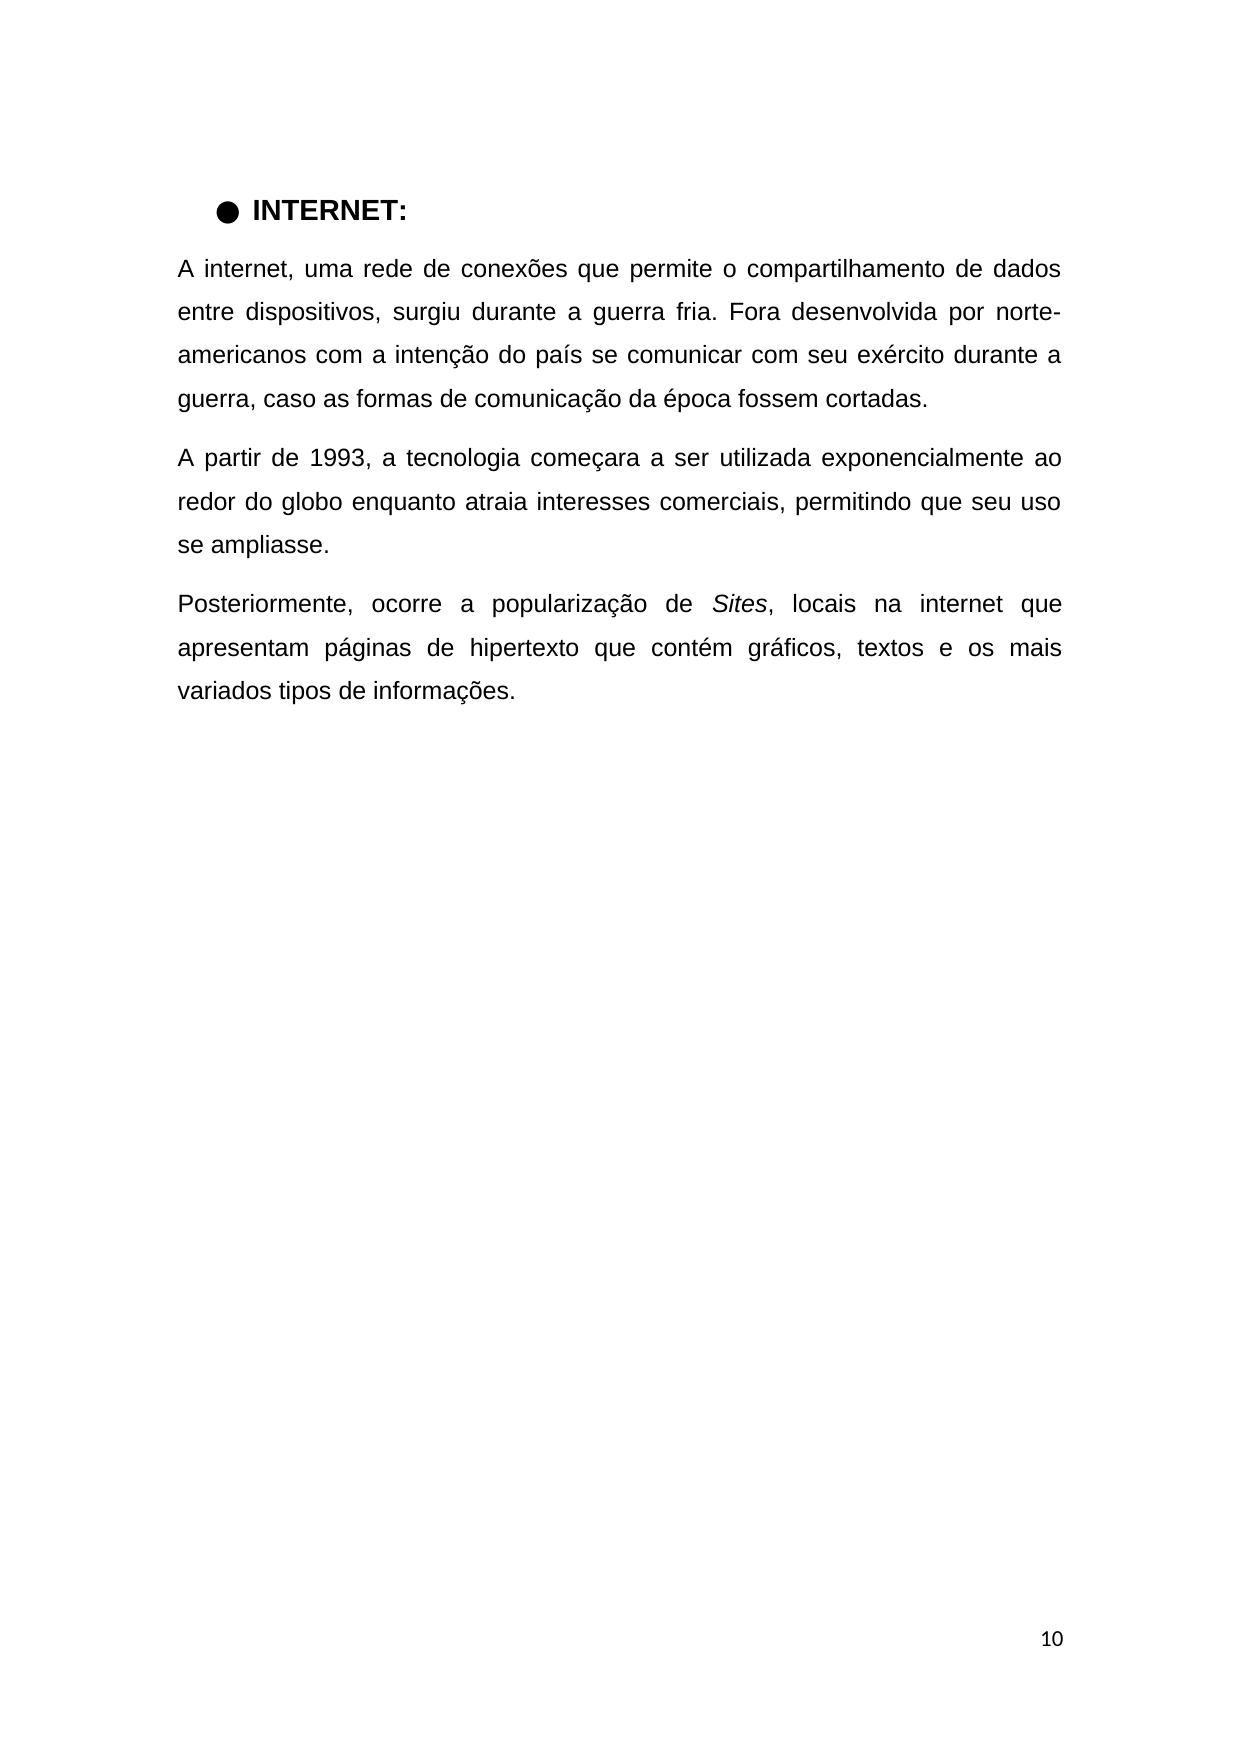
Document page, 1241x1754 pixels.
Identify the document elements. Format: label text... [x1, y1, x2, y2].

text A internet, uma rede de conexões que permite o compartilhamento de dados entre dispositivos, surgiu durante a guerra fria. Fora desenvolvida por norte-americanos com a intenção do país se comunicar com seu exército durante a guerra, caso as formas de comunicação da época fossem cortadas. [177, 254, 1063, 412]
text A partir de 1993, a tecnologia começara a ser utilizada exponencialmente ao redor do globo enquanto atraia interesses comerciais, permitindo que seu uso se ampliasse. [177, 443, 1063, 558]
subtitle INTERNET: [215, 177, 1063, 237]
text Posteriormente, ocorre a popularização de Sites, locais na internet que apresentam páginas de hipertexto que contém gráficos, textos e os mais variados tipos de informações. [177, 589, 1063, 704]
